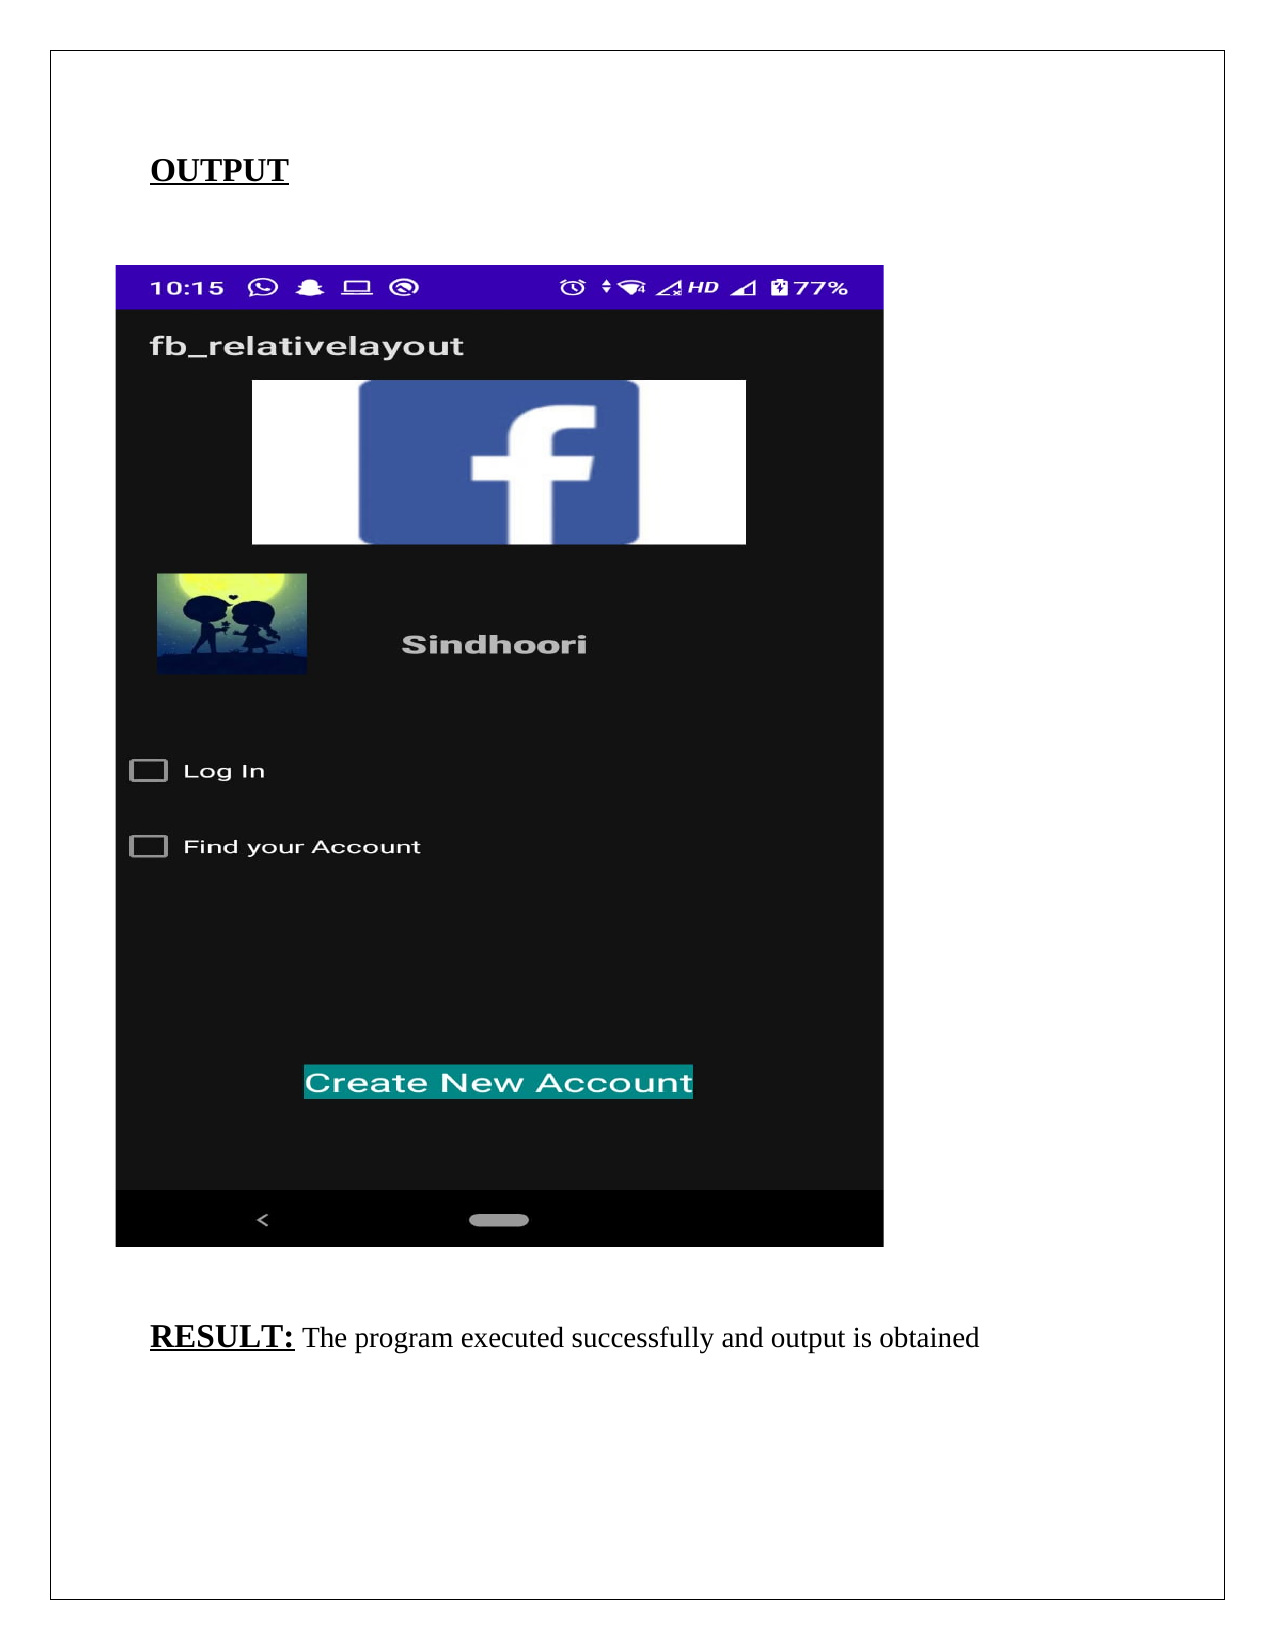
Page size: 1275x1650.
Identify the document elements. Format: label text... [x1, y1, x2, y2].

text OUTPUT [150, 150, 1125, 188]
text RESULT: The program executed successfully and output is obtained [150, 1316, 1125, 1355]
picture [115, 265, 884, 1247]
